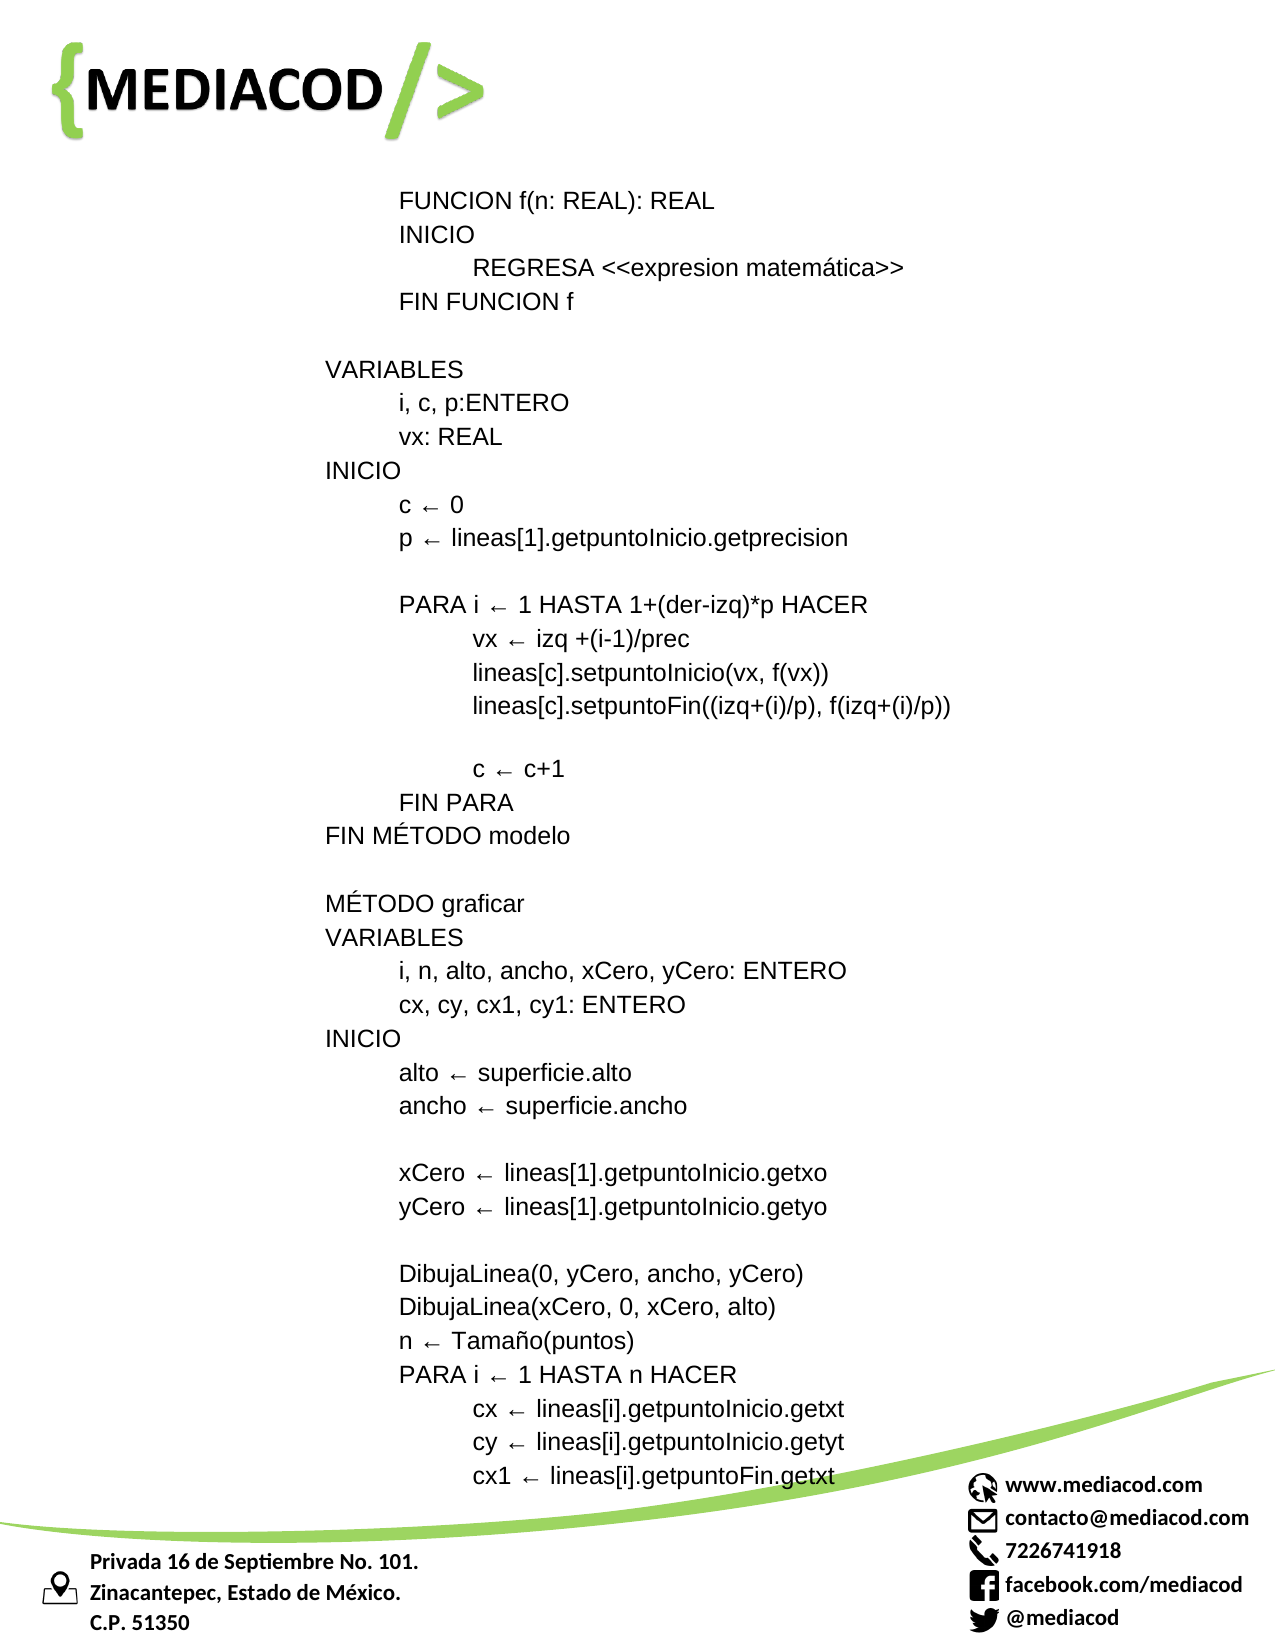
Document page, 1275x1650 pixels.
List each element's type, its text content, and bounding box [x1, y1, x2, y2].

text DibujaLinea(0, yCero, ancho, yCero) [177, 1259, 1098, 1287]
text INICIO [177, 219, 1098, 248]
text ancho ← superficie.ancho [177, 1091, 1098, 1120]
text FIN PARA [177, 788, 1098, 816]
picture [968, 1506, 999, 1566]
picture [969, 1605, 999, 1635]
text MÉTODO graficar [177, 889, 1098, 918]
text FIN FUNCION f [177, 287, 1098, 316]
text cx, cy, cx1, cy1: ENTERO [177, 990, 1098, 1019]
picture [969, 1570, 999, 1601]
text VARIABLES [177, 354, 1098, 383]
text alto ← superficie.alto [177, 1058, 1098, 1086]
text FIN MÉTODO modelo [177, 821, 1098, 850]
text c ← c+1 [177, 754, 1098, 783]
text cx ← lineas[i].getpuntoInicio.getxt [177, 1394, 1098, 1422]
picture [968, 1490, 998, 1503]
text DibujaLinea(xCero, 0, xCero, alto) [177, 1292, 1098, 1321]
text vx: REAL [177, 422, 1098, 451]
text yCero ← lineas[1].getpuntoInicio.getyo [177, 1192, 1098, 1221]
text i, n, alto, ancho, xCero, yCero: ENTERO [177, 956, 1098, 985]
text vx ← izq +(i-1)/prec [177, 624, 1098, 653]
text lineas[c].setpuntoFin((izq+(i)/p), f(izq+(i)/p)) [177, 691, 1098, 749]
text INICIO [177, 1024, 1098, 1053]
text cy ← lineas[i].getpuntoInicio.getyt [177, 1427, 1098, 1456]
text cx1 ← lineas[i].getpuntoFin.getxt [177, 1461, 1098, 1490]
text INICIO [177, 456, 1098, 484]
text REGRESA <<expresion matemática>> [177, 253, 1098, 282]
text n ← Tamaño(puntos) [177, 1326, 1098, 1355]
text lineas[c].setpuntoInicio(vx, f(vx)) [177, 658, 1098, 686]
text i, c, p:ENTERO [177, 388, 1098, 417]
text PARA i ← 1 HASTA n HACER [177, 1360, 1098, 1389]
text PARA i ← 1 HASTA 1+(der-izq)*p HACER [177, 590, 1098, 619]
text FUNCION f(n: REAL): REAL [177, 186, 1098, 214]
text VARIABLES [177, 923, 1098, 951]
text p ← lineas[1].getpuntoInicio.getprecision [177, 523, 1098, 552]
text c ← 0 [177, 489, 1098, 518]
picture [48, 38, 487, 142]
text xCero ← lineas[1].getpuntoInicio.getxo [177, 1158, 1098, 1187]
picture [42, 1569, 78, 1606]
